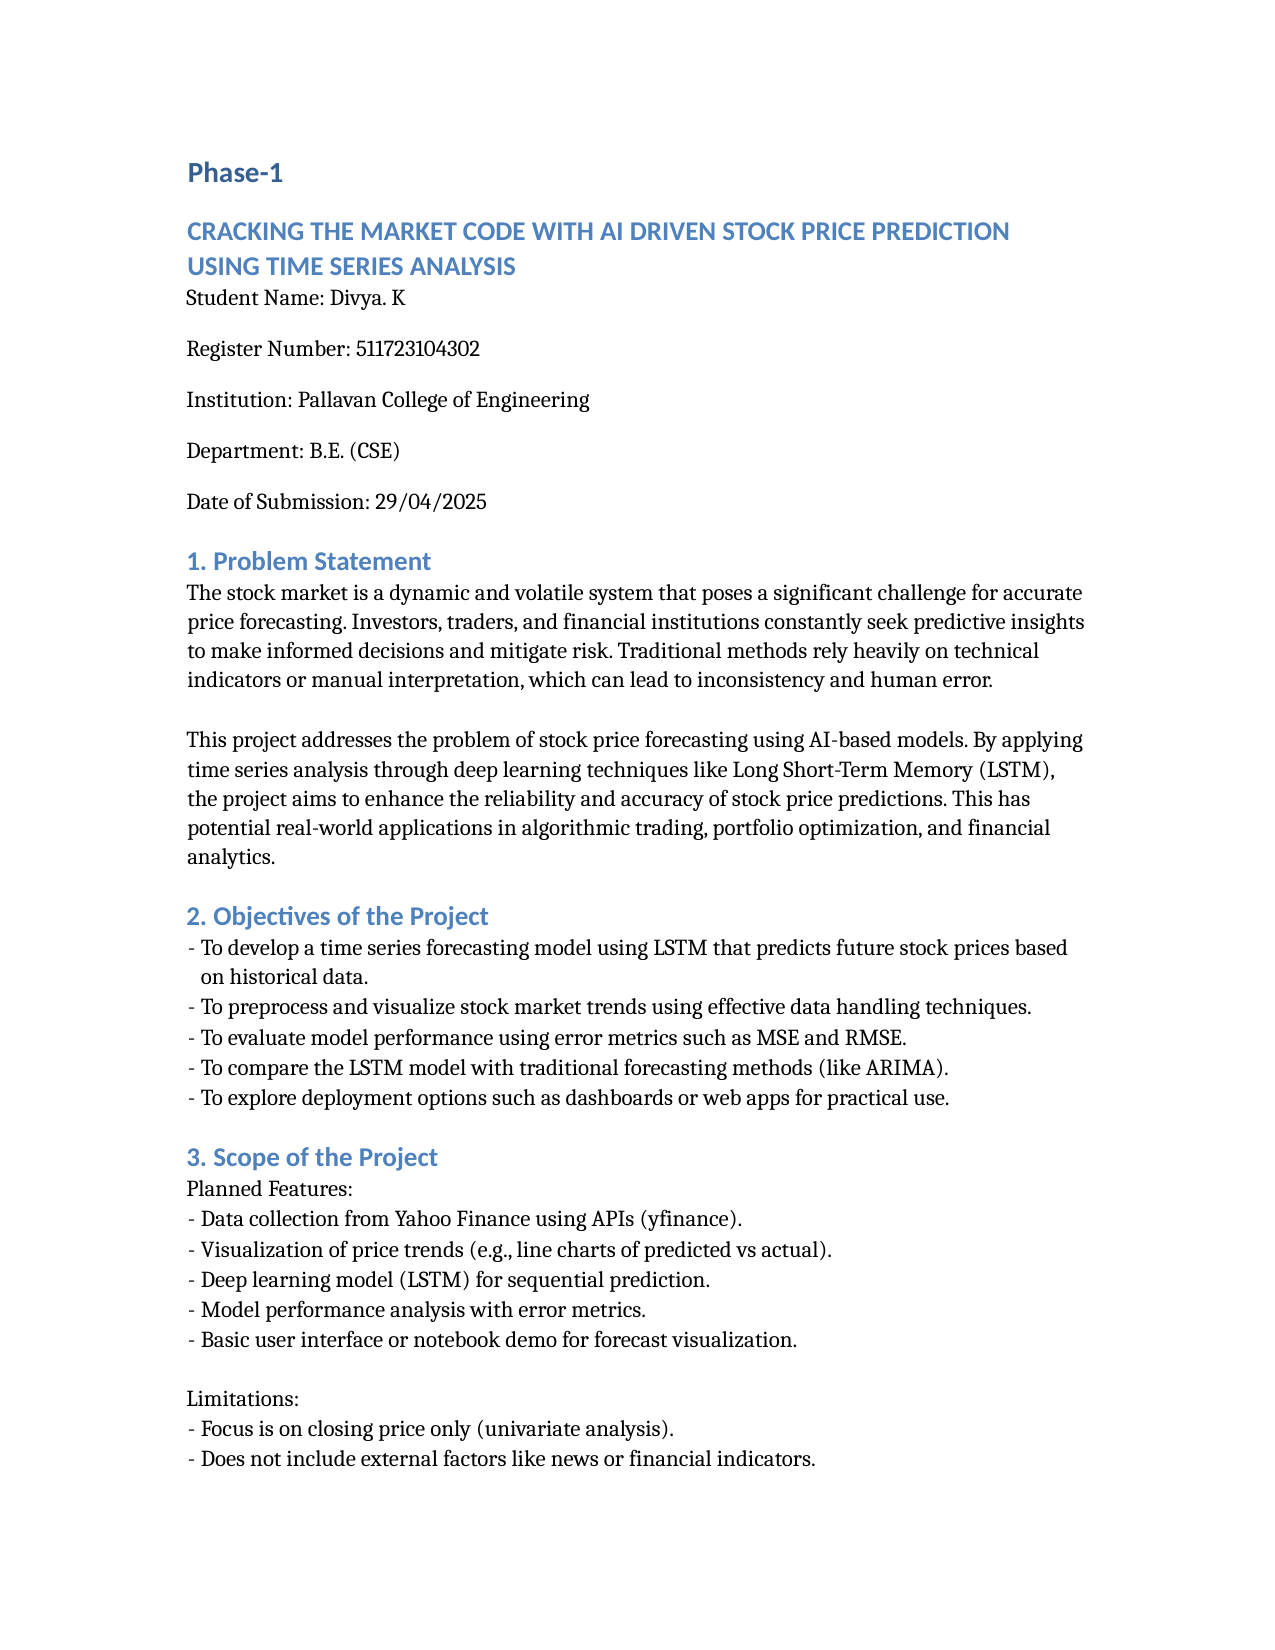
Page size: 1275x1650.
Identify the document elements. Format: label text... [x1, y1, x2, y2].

list To compare the LSTM model with traditional forecasting methods (like ARIMA). [188, 1054, 1087, 1081]
list Visualization of price trends (e.g., line charts of predicted vs actual). [188, 1236, 1087, 1263]
subtitle Problem Statement [186, 544, 1087, 577]
text Planned Features: [186, 1176, 1087, 1202]
subtitle CRACKING THE MARKET CODE WITH AI DRIVEN STOCK PRICE PREDICTION USING TIME SERIES ANALYSIS [187, 214, 1087, 283]
list Does not include external factors like news or financial indicators. [188, 1446, 1087, 1472]
list To explore deployment options such as dashboards or web apps for practical use. [188, 1085, 1087, 1111]
text The stock market is a dynamic and volatile system that poses a significant challenge for accurate price forecasting. Investors, traders, and financial institutions constantly seek predictive insights to make informed decisions and mitigate risk. Traditional methods rely heavily on technical indicators or manual interpretation, which can lead to inconsistency and human error. [186, 580, 1087, 693]
text Limitations: [186, 1386, 1087, 1412]
text Register Number: 511723104302 [186, 336, 1087, 362]
text Phase-1 [188, 154, 1087, 190]
text This project addresses the problem of stock price forecasting using AI-based models. By applying time series analysis through deep learning techniques like Long Short-Term Memory (LSTM), the project aims to enhance the reliability and accuracy of stock price predictions. This has potential real-world applications in algorithmic trading, portfolio optimization, and financial analytics. [186, 727, 1087, 870]
text Student Name: Divya. K [186, 285, 1087, 312]
list To preprocess and visualize stock market trends using effective data handling techniques. [188, 994, 1087, 1021]
list To develop a time series forecasting model using LSTM that predicts future stock prices based on historical data. [188, 935, 1087, 990]
list Model performance analysis with error metrics. [188, 1297, 1087, 1323]
subtitle Scope of the Project [186, 1140, 1087, 1173]
subtitle Objectives of the Project [186, 899, 1087, 932]
list Focus is on closing price only (univariate analysis). [188, 1416, 1087, 1442]
text Institution: Pallavan College of Engineering [186, 387, 1087, 413]
list Basic user interface or notebook demo for forecast visualization. [188, 1327, 1087, 1353]
text Department: B.E. (CSE) [186, 438, 1087, 464]
list Deep learning model (LSTM) for sequential prediction. [188, 1267, 1087, 1293]
list Data collection from Yahoo Finance using APIs (yfinance). [188, 1206, 1087, 1232]
list To evaluate model performance using error metrics such as MSE and RMSE. [188, 1024, 1087, 1051]
text Date of Submission: 29/04/2025 [186, 489, 1087, 515]
